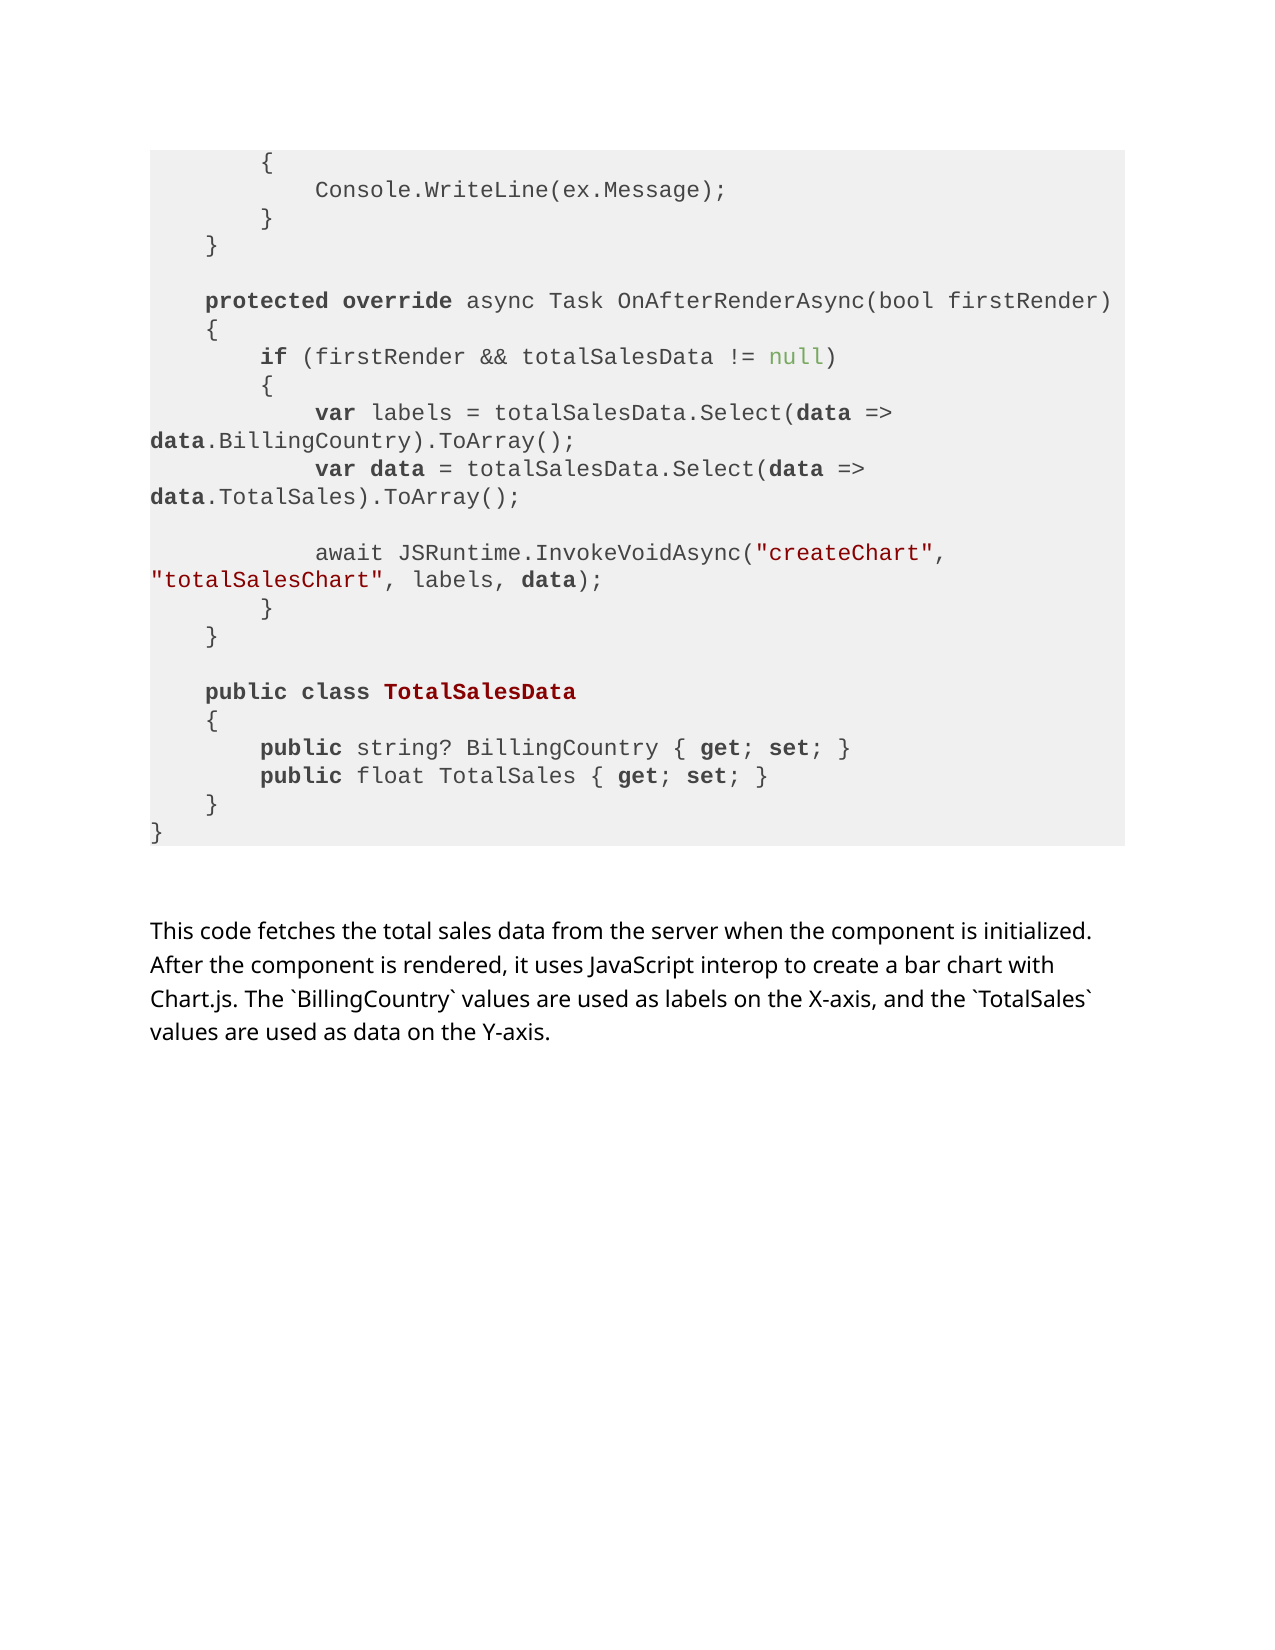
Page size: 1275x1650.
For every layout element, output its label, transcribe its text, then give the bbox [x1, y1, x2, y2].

text This code fetches the total sales data from the server when the component is initialized. After the component is rendered, it uses JavaScript interop to create a bar chart with Chart.js. The `BillingCountry` values are used as labels on the X-axis, and the `TotalSales` values are used as data on the Y-axis. [150, 915, 1125, 1047]
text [150, 150, 1125, 846]
